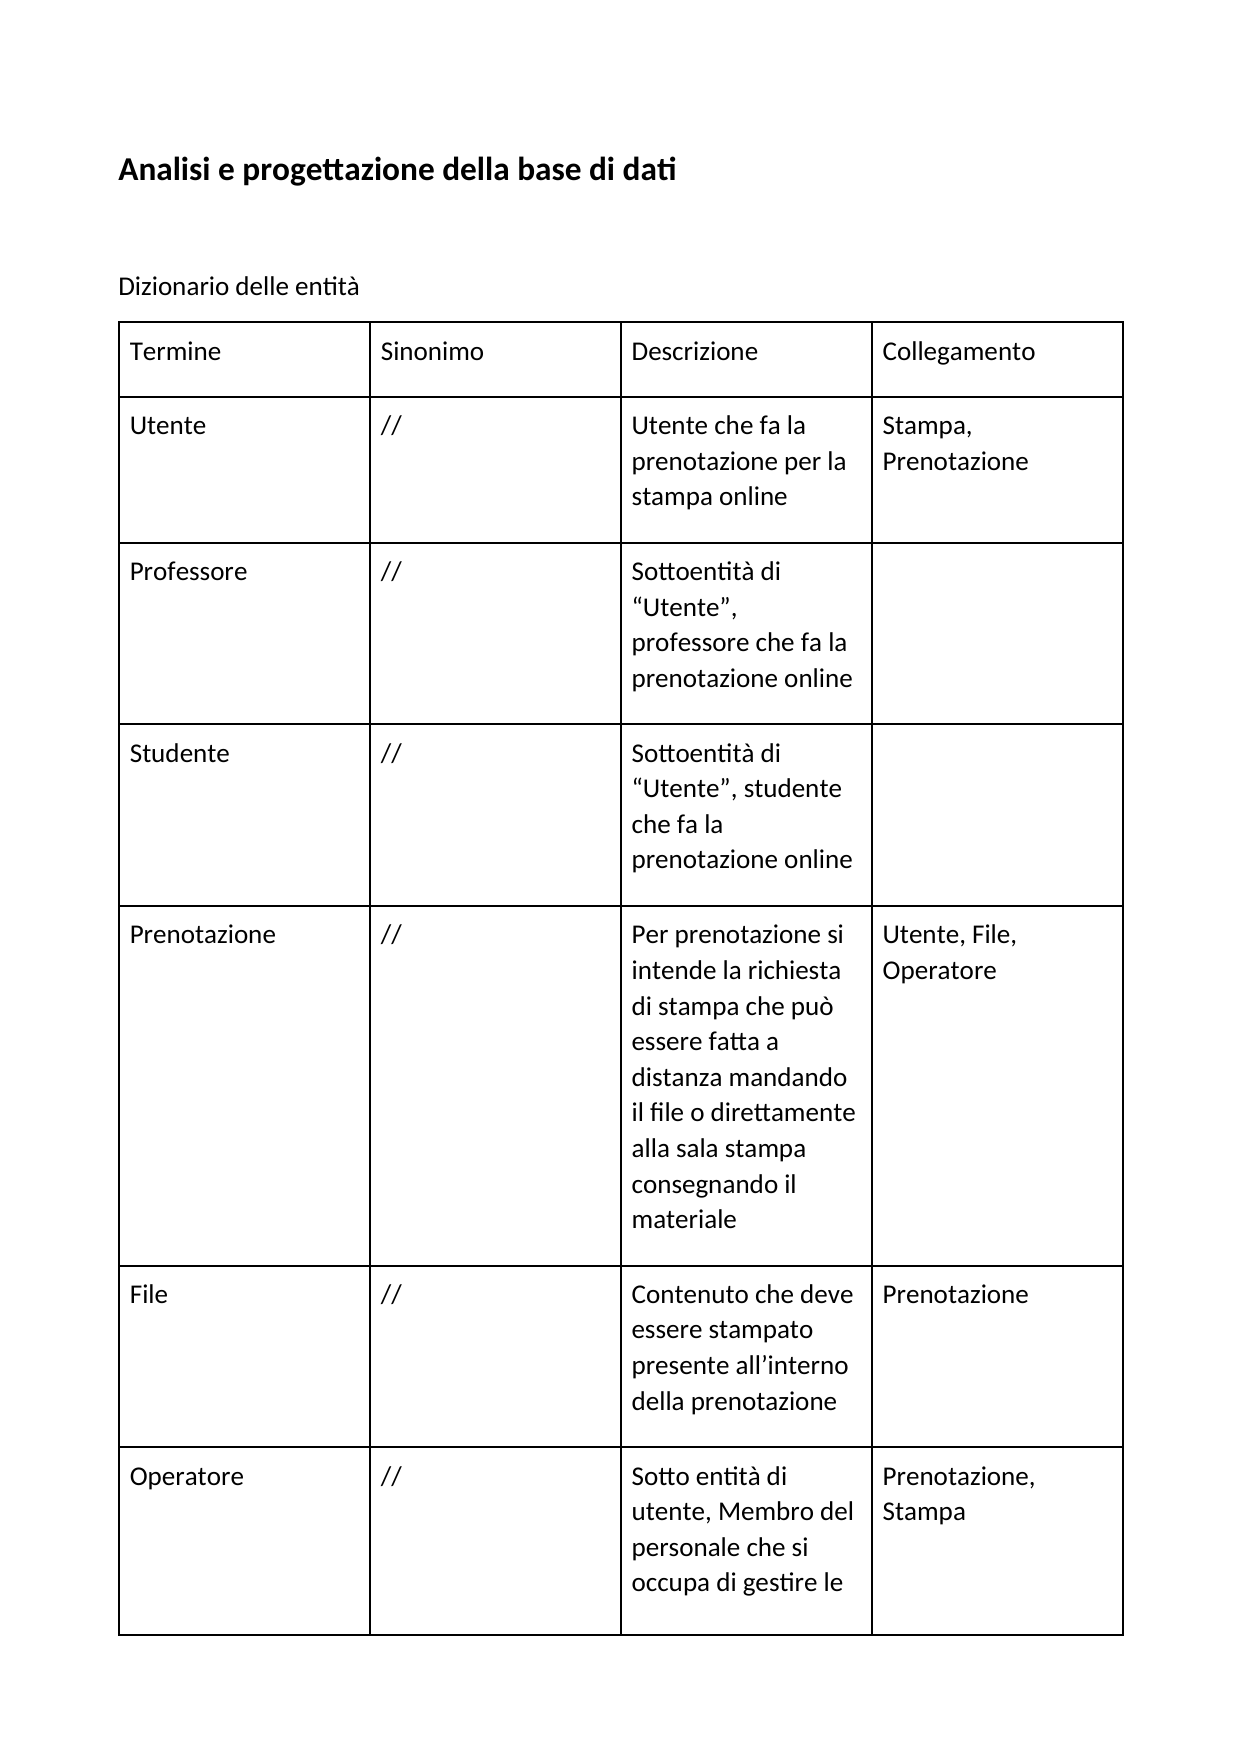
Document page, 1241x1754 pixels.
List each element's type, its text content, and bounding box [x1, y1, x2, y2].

table_cell Operatore [120, 1448, 369, 1634]
table_cell Stampa, Prenotazione [873, 398, 1122, 542]
table_cell Contenuto che deve essere stampato presente all’interno della prenotazione [622, 1267, 871, 1446]
table_cell Professore [120, 544, 369, 723]
table_cell File [120, 1267, 369, 1446]
table_cell Utente, File, Operatore [873, 907, 1122, 1264]
table_cell Prenotazione [873, 1267, 1122, 1446]
table_cell Per prenotazione si intende la richiesta di stampa che può essere fatta a distanza mandando il file o direttamente alla sala stampa consegnando il materiale [622, 907, 871, 1264]
table_header Collegamento [873, 323, 1122, 396]
table_cell Utente che fa la prenotazione per la stampa online [622, 398, 871, 542]
text Analisi e progettazione della base di dati [118, 148, 1122, 188]
table_cell Sotto entità di utente, Membro del personale che si occupa di gestire le prenotazioni e stampare [622, 1448, 871, 1634]
table_cell Sottoentità di “Utente”, professore che fa la prenotazione online [622, 544, 871, 723]
table_cell // [371, 725, 620, 905]
table_cell // [371, 1448, 620, 1634]
table_cell Sottoentità di “Utente”, studente che fa la prenotazione online [622, 725, 871, 905]
table_header Sinonimo [371, 323, 620, 396]
text Dizionario delle entità [118, 269, 1122, 302]
table_cell Utente [120, 398, 369, 542]
table_cell [873, 725, 1122, 905]
table_cell Prenotazione [120, 907, 369, 1264]
table_cell // [371, 1267, 620, 1446]
table_header Termine [120, 323, 369, 396]
table_cell [873, 544, 1122, 723]
table_cell Prenotazione, Stampa [873, 1448, 1122, 1634]
table_cell // [371, 398, 620, 542]
table_header Descrizione [622, 323, 871, 396]
table_cell // [371, 544, 620, 723]
table_cell Studente [120, 725, 369, 905]
table_cell // [371, 907, 620, 1264]
